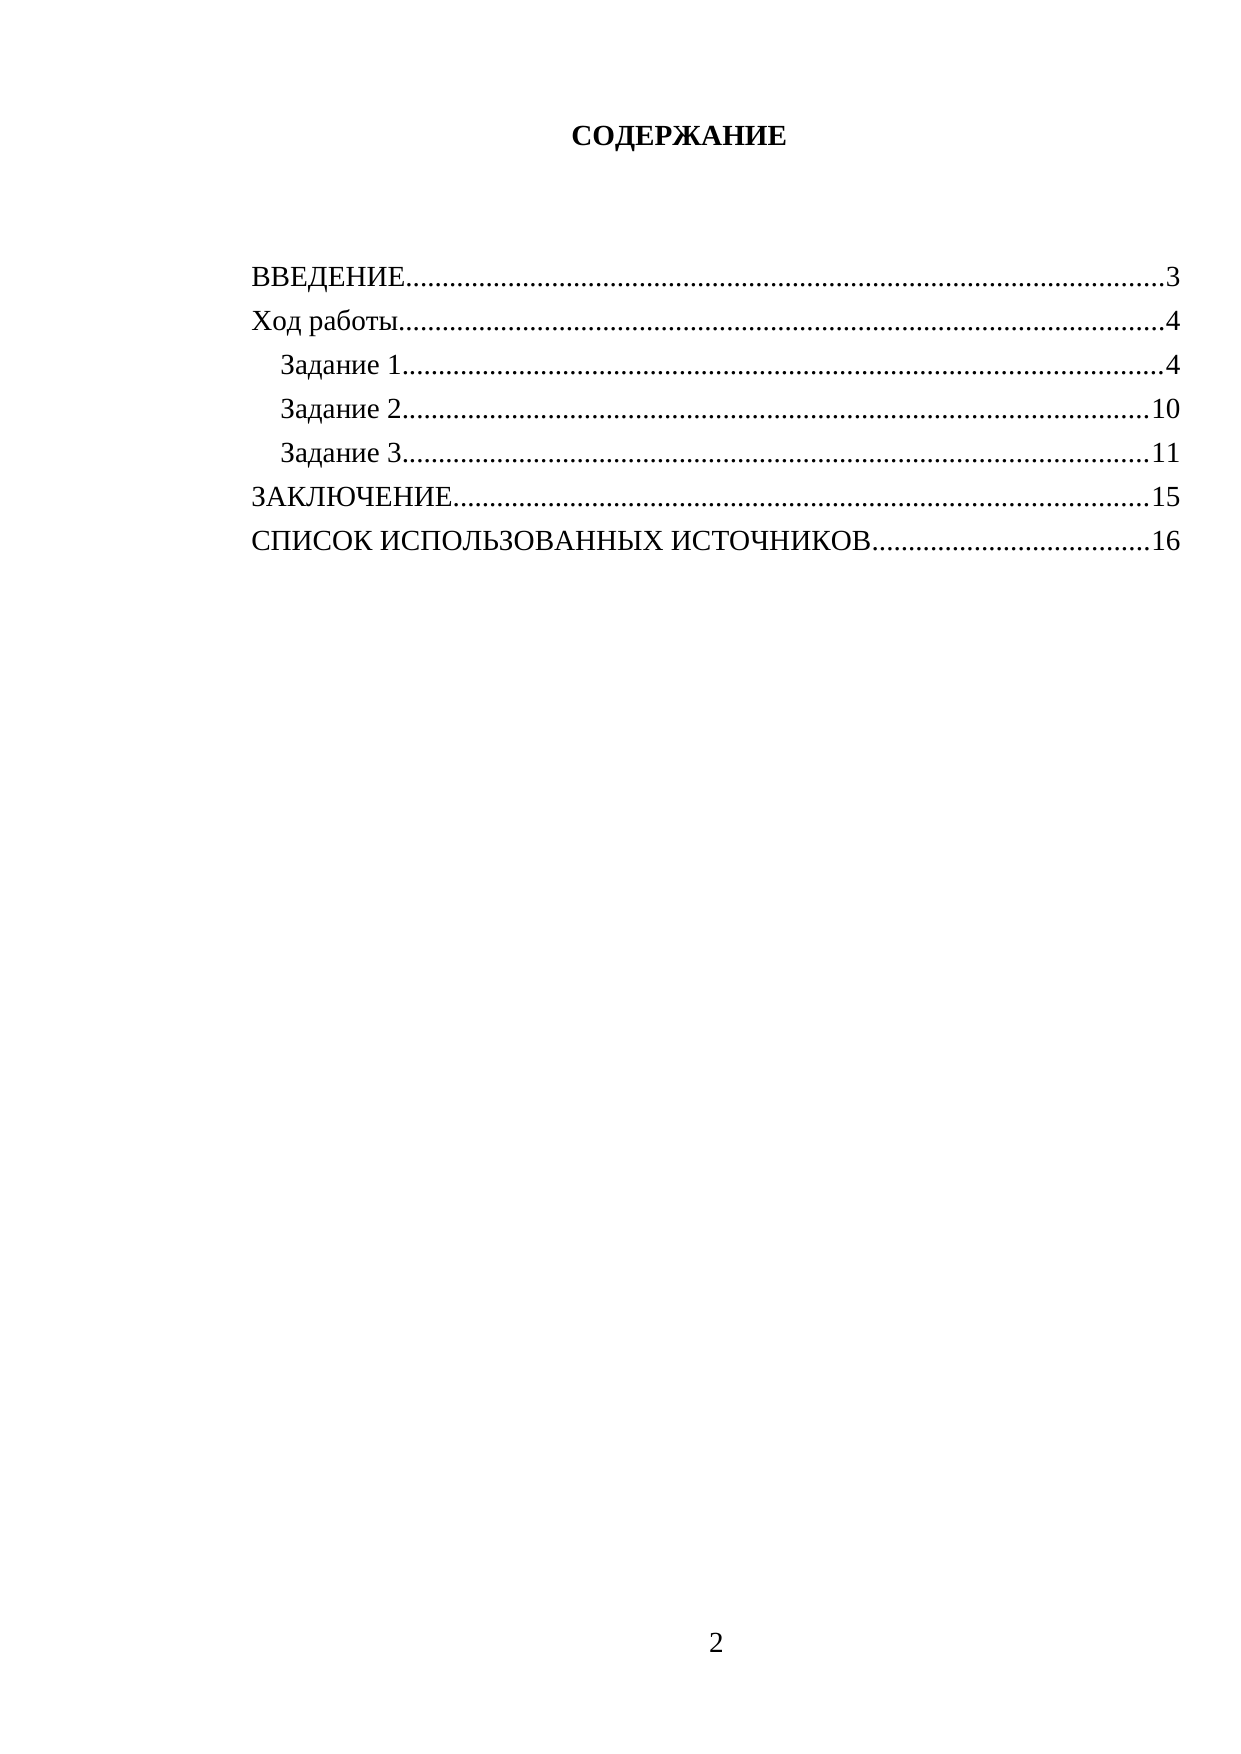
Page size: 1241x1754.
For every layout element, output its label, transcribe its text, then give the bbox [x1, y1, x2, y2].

text СОДЕРЖАНИЕ [177, 118, 1181, 152]
